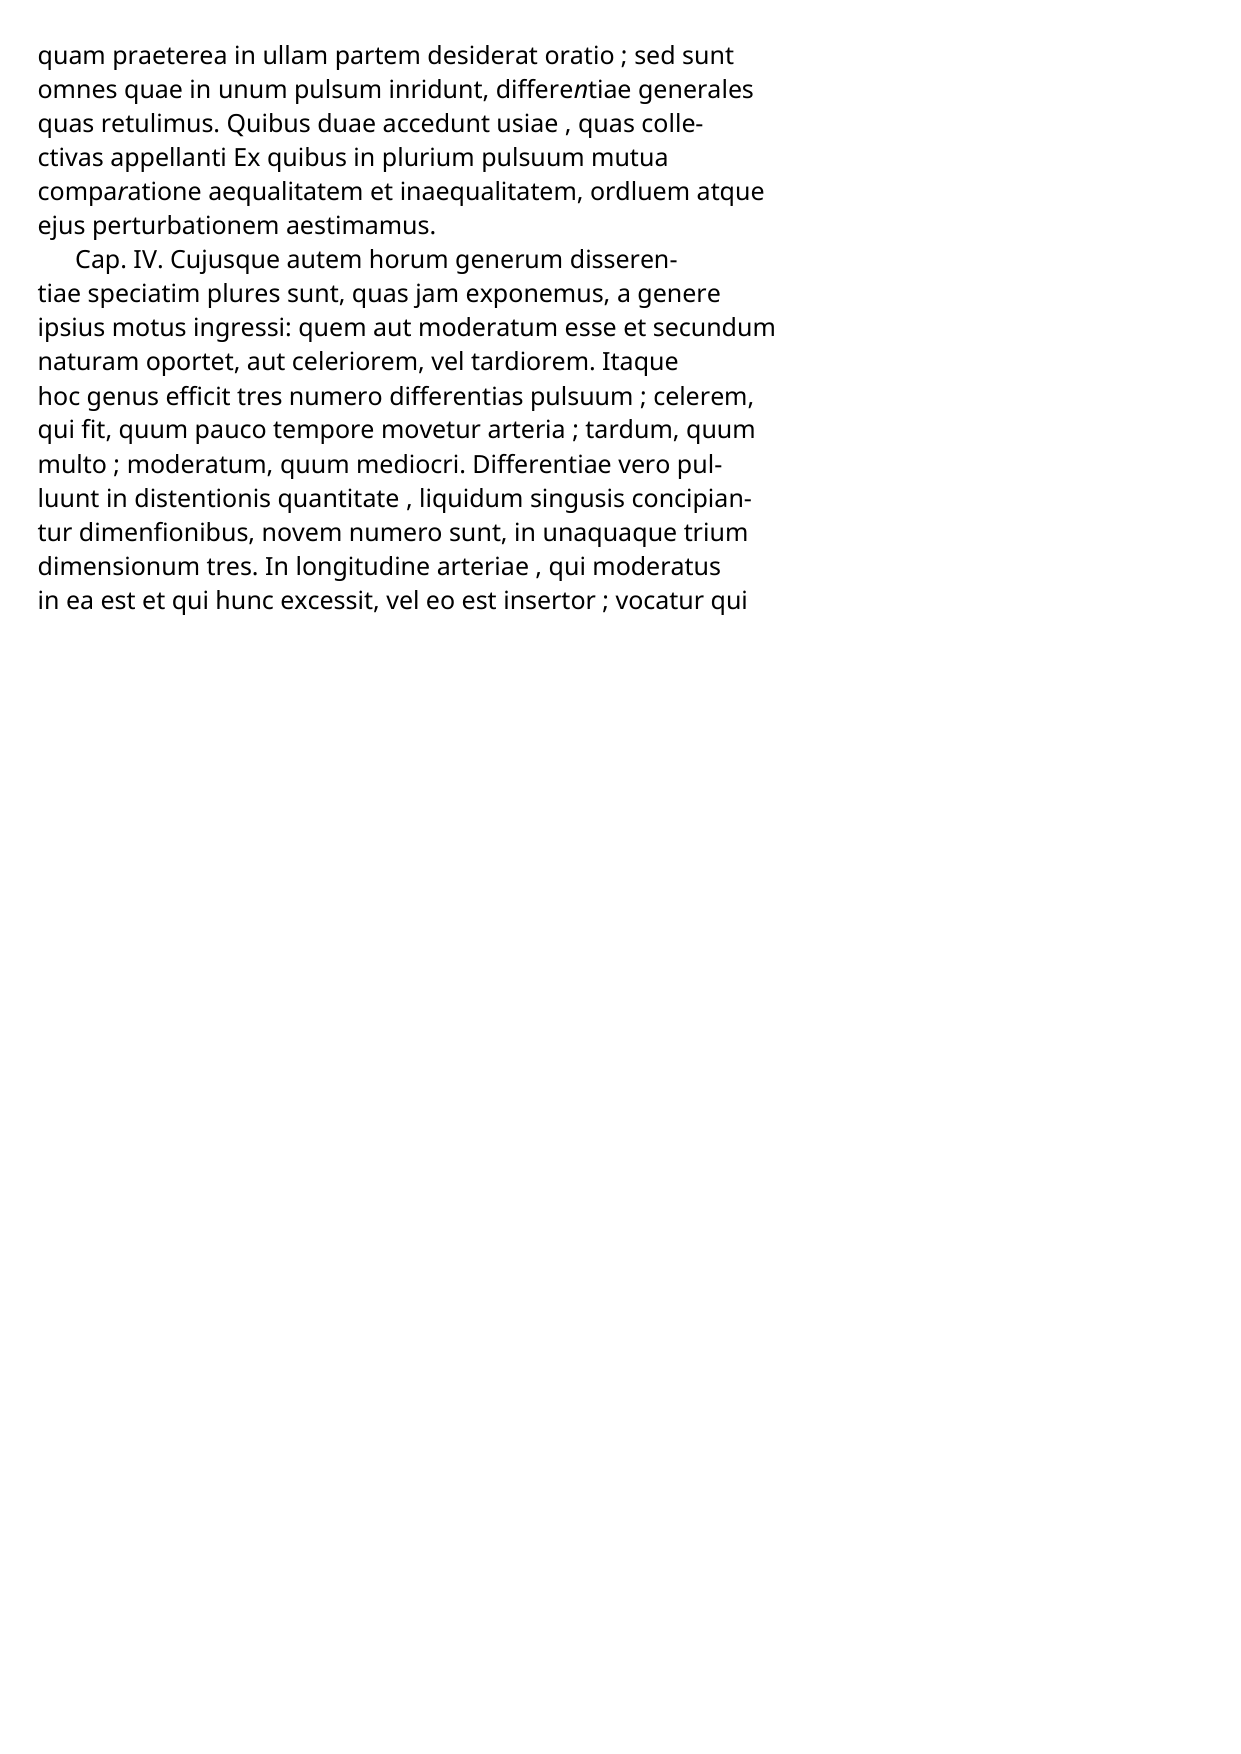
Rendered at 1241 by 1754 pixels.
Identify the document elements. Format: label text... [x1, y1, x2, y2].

text Cap. IV. Cujusque autem horum generum disseren- tiae speciatim plures sunt, quas jam exponemus, a genere ipsius motus ingressi: quem aut moderatum esse et secundum naturam oportet, aut celeriorem, vel tardiorem. Itaque hoc genus efficit tres numero differentias pulsuum ; celerem, qui fit, quum pauco tempore movetur arteria ; tardum, quum multo ; moderatum, quum mediocri. Differentiae vero pul- luunt in distentionis quantitate , liquidum singusis concipian- tur dimenfionibus, novem numero sunt, in unaquaque trium dimensionum tres. In longitudine arteriae , qui moderatus in ea est et qui hunc excessit, vel eo est insertor ; vocatur qui [37, 242, 1203, 617]
text quam praeterea in ullam partem desiderat oratio ; sed sunt omnes quae in unum pulsum inridunt, differentiae generales quas retulimus. Quibus duae accedunt usiae , quas colle- ctivas appellanti Ex quibus in plurium pulsuum mutua comparatione aequalitatem et inaequalitatem, ordluem atque ejus perturbationem aestimamus. [37, 37, 1203, 242]
